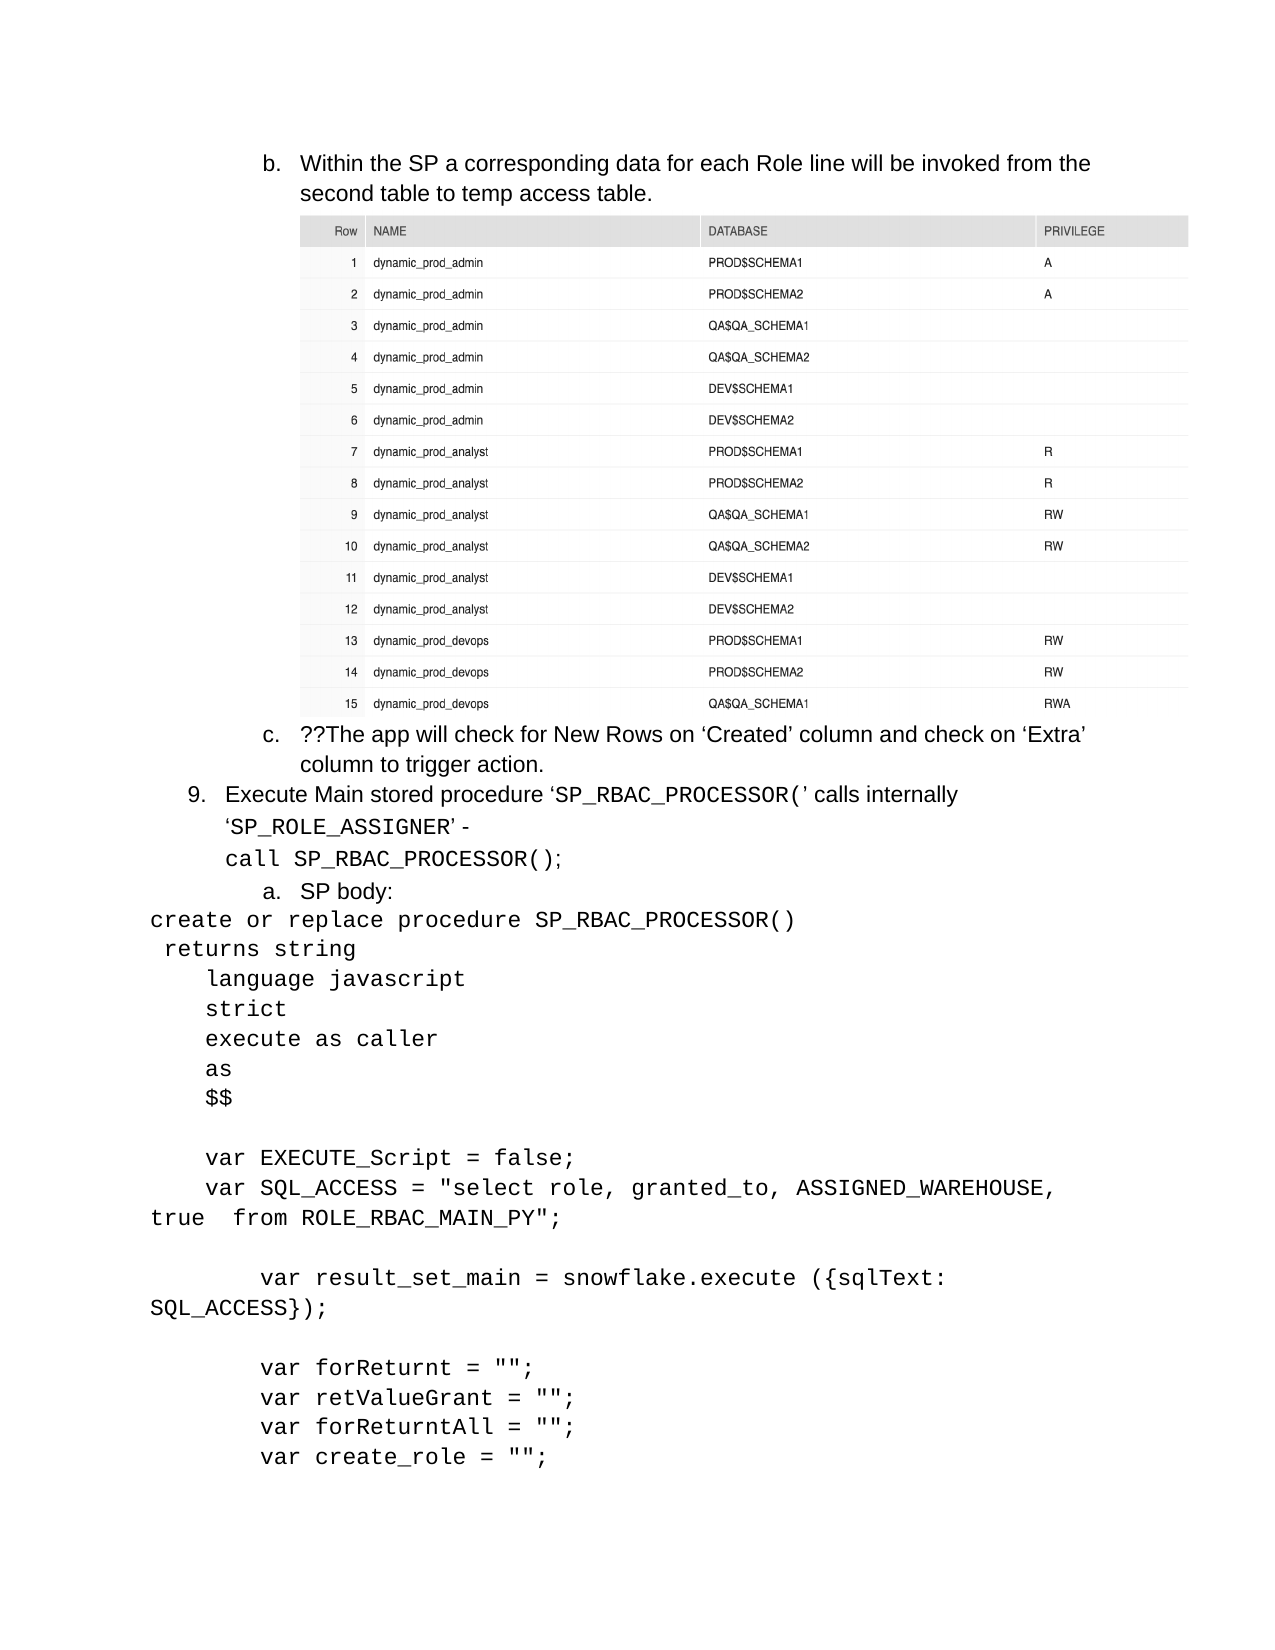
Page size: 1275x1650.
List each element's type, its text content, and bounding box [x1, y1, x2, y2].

list SP body: [262, 878, 1125, 904]
text returns string [150, 938, 1125, 964]
text as [150, 1057, 1125, 1083]
list Execute Main stored procedure ‘SP_RBAC_PROCESSOR(’ calls internally ‘SP_ROLE_ASSIGNER’ - call SP_RBAC_PROCESSOR(); [187, 781, 1125, 874]
text var create_role = ""; [150, 1446, 1125, 1471]
text var SQL_ACCESS = "select role, granted_to, ASSIGNED_WAREHOUSE, true from ROLE_RBAC_MAIN_PY"; [150, 1177, 1125, 1232]
text var retValueGrant = ""; [150, 1386, 1125, 1412]
picture [300, 210, 1189, 717]
text language javascript [150, 968, 1125, 993]
text $$ [150, 1087, 1125, 1113]
list ??The app will check for New Rows on ‘Created’ column and check on ‘Extra’ column to trigger action. [262, 721, 1125, 777]
text var EXECUTE_Script = false; [150, 1147, 1125, 1173]
text var forReturntAll = ""; [150, 1416, 1125, 1442]
text create or replace procedure SP_RBAC_PROCESSOR() [150, 908, 1125, 934]
text strict [150, 997, 1125, 1023]
text var result_set_main = snowflake.execute ({sqlText: SQL_ACCESS}); [150, 1266, 1125, 1322]
text var forReturnt = ""; [150, 1356, 1125, 1382]
text execute as caller [150, 1027, 1125, 1053]
